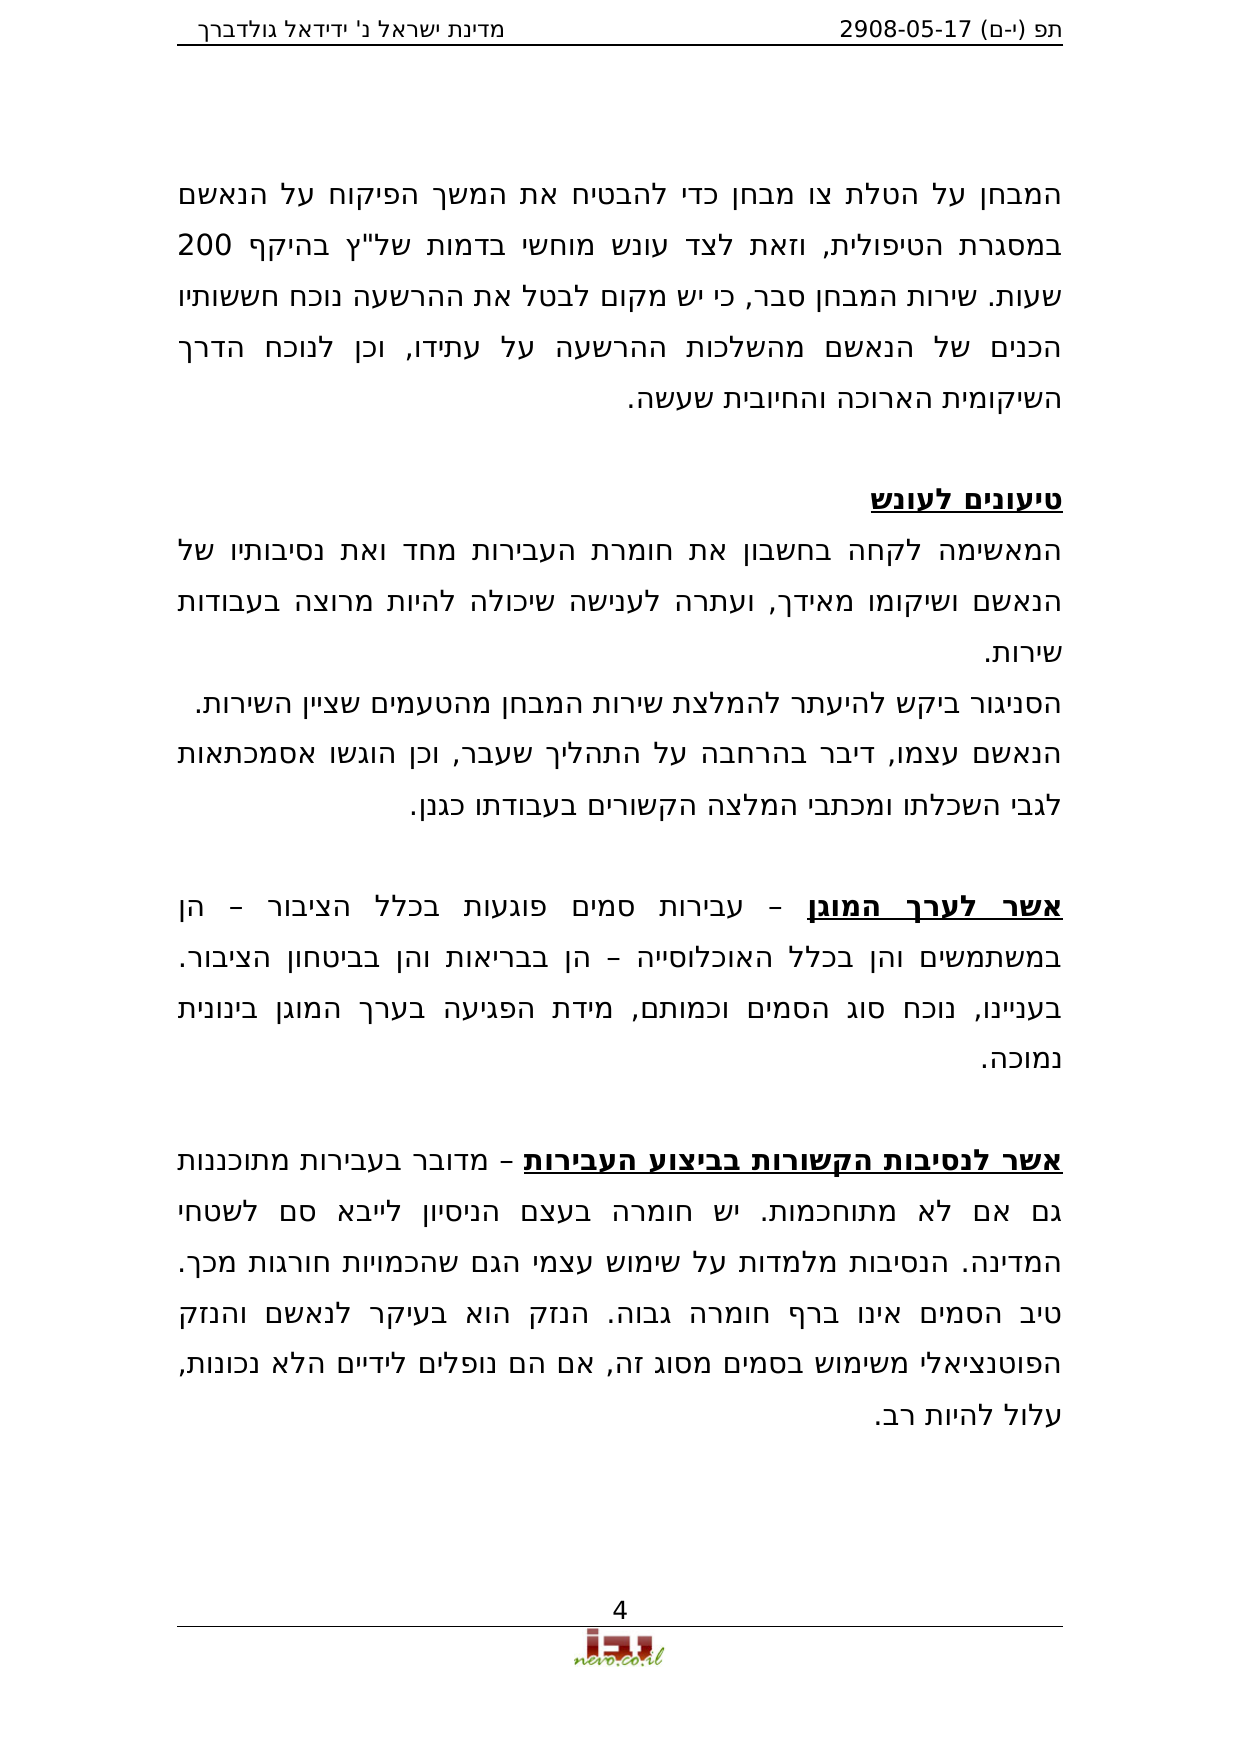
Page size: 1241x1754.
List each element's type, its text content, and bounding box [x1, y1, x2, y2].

text הסניגור ביקש להיעתר להמלצת שירות המבחן מהטעמים שציין השירות. [177, 686, 1063, 720]
text הנאשם עצמו, דיבר בהרחבה על התהליך שעבר, וכן הוגשו אסמכתאות לגבי השכלתו ומכתבי המלצה הקשורים בעבודתו כגנן. [177, 737, 1063, 822]
text אשר לנסיבות הקשורות בביצוע העבירות – מדובר בעבירות מתוכננות גם אם לא מתוחכמות. יש חומרה בעצם הניסיון לייבא סם לשטחי המדינה. הנסיבות מלמדות על שימוש עצמי הגם שהכמויות חורגות מכך. טיב הסמים אינו ברף חומרה גבוה. הנזק הוא בעיקר לנאשם והנזק הפוטנציאלי משימוש בסמים מסוג זה, אם הם נופלים לידיים הלא נכונות, עלול להיות רב. [177, 1143, 1063, 1432]
picture [574, 1628, 666, 1667]
text אשר לערך המוגן – עבירות סמים פוגעות בכלל הציבור – הן במשתמשים והן בכלל האוכלוסייה – הן בבריאות והן בביטחון הציבור. בעניינו, נוכח סוג הסמים וכמותם, מידת הפגיעה בערך המוגן בינונית נמוכה. [177, 889, 1063, 1076]
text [177, 177, 1063, 415]
text טיעונים לעונש [177, 482, 1063, 516]
text המאשימה לקחה בחשבון את חומרת העבירות מחד ואת נסיבותיו של הנאשם ושיקומו מאידך, ועתרה לענישה שיכולה להיות מרוצה בעבודות שירות. [177, 533, 1063, 669]
